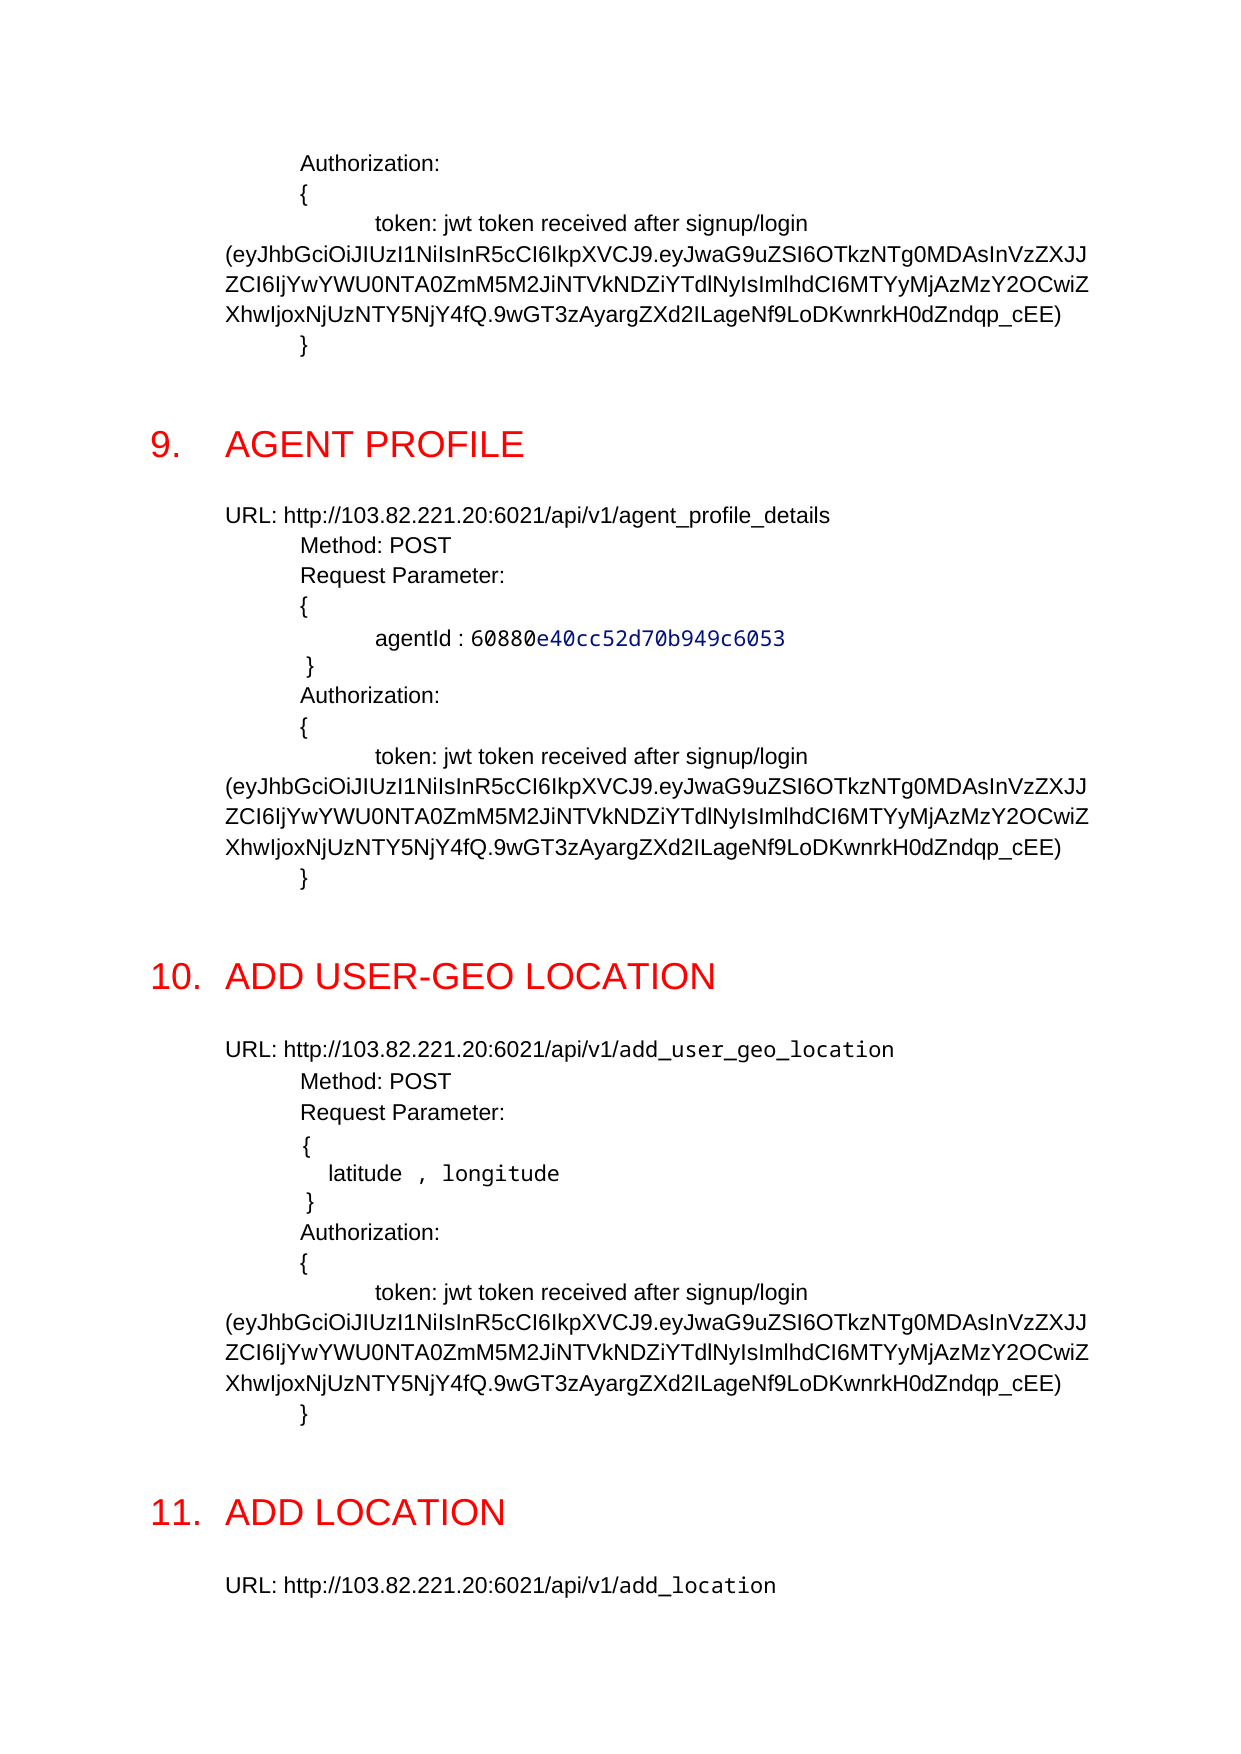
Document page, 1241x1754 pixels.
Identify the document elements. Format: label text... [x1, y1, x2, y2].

text } [225, 652, 1090, 679]
text { [150, 1129, 1090, 1158]
text } [225, 1400, 1090, 1426]
text URL: http://103.82.221.20:6021/api/v1/agent_profile_details [150, 502, 1090, 528]
text } [225, 1188, 1090, 1214]
text agentId : 60880e40cc52d70b949c6053 [150, 622, 1090, 652]
text Request Parameter: [225, 562, 1090, 588]
text Request Parameter: [225, 1098, 1090, 1125]
text } [225, 864, 1090, 890]
text URL: http://103.82.221.20:6021/api/v1/add_location [150, 1570, 1090, 1600]
text Method: POST [225, 532, 1090, 558]
text Method: POST [225, 1068, 1090, 1095]
text 9. AGENT PROFILE [150, 422, 1090, 465]
text Authorization: [225, 682, 1090, 709]
text URL: http://103.82.221.20:6021/api/v1/add_user_geo_location [150, 1034, 1090, 1064]
text { [225, 180, 1090, 207]
text 11. ADD LOCATION [150, 1490, 1090, 1533]
text } [225, 331, 1090, 358]
text { [225, 1249, 1090, 1275]
text { [225, 713, 1090, 739]
text { [225, 592, 1090, 619]
text Authorization: [225, 150, 1090, 176]
text 10. ADD USER-GEO LOCATION [150, 954, 1090, 997]
text Authorization: [225, 1218, 1090, 1245]
text latitude , longitude [150, 1158, 1090, 1188]
